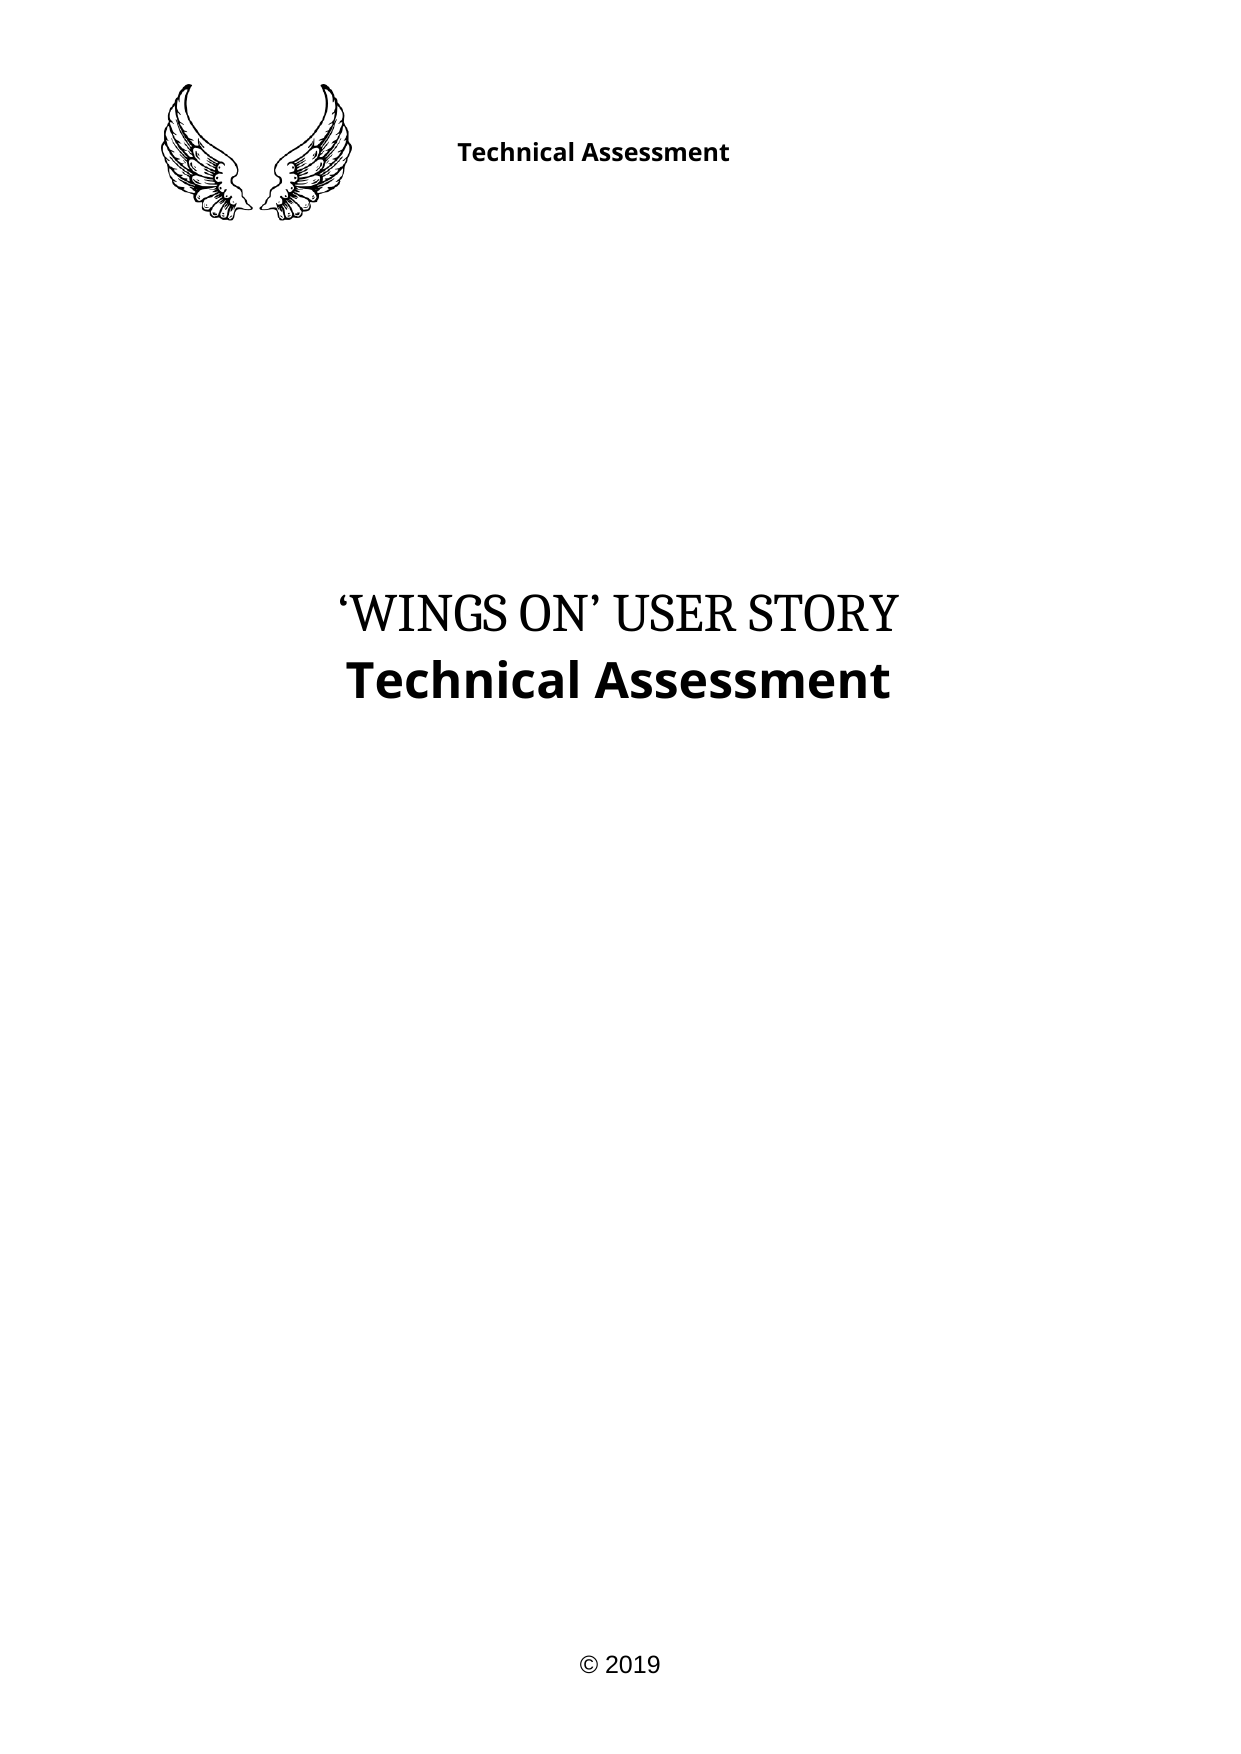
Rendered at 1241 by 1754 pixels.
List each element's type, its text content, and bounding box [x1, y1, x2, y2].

text Technical Assessment [150, 645, 1087, 713]
picture [150, 75, 360, 228]
text ‘WINGS ON’ USER STORY [150, 582, 1087, 645]
